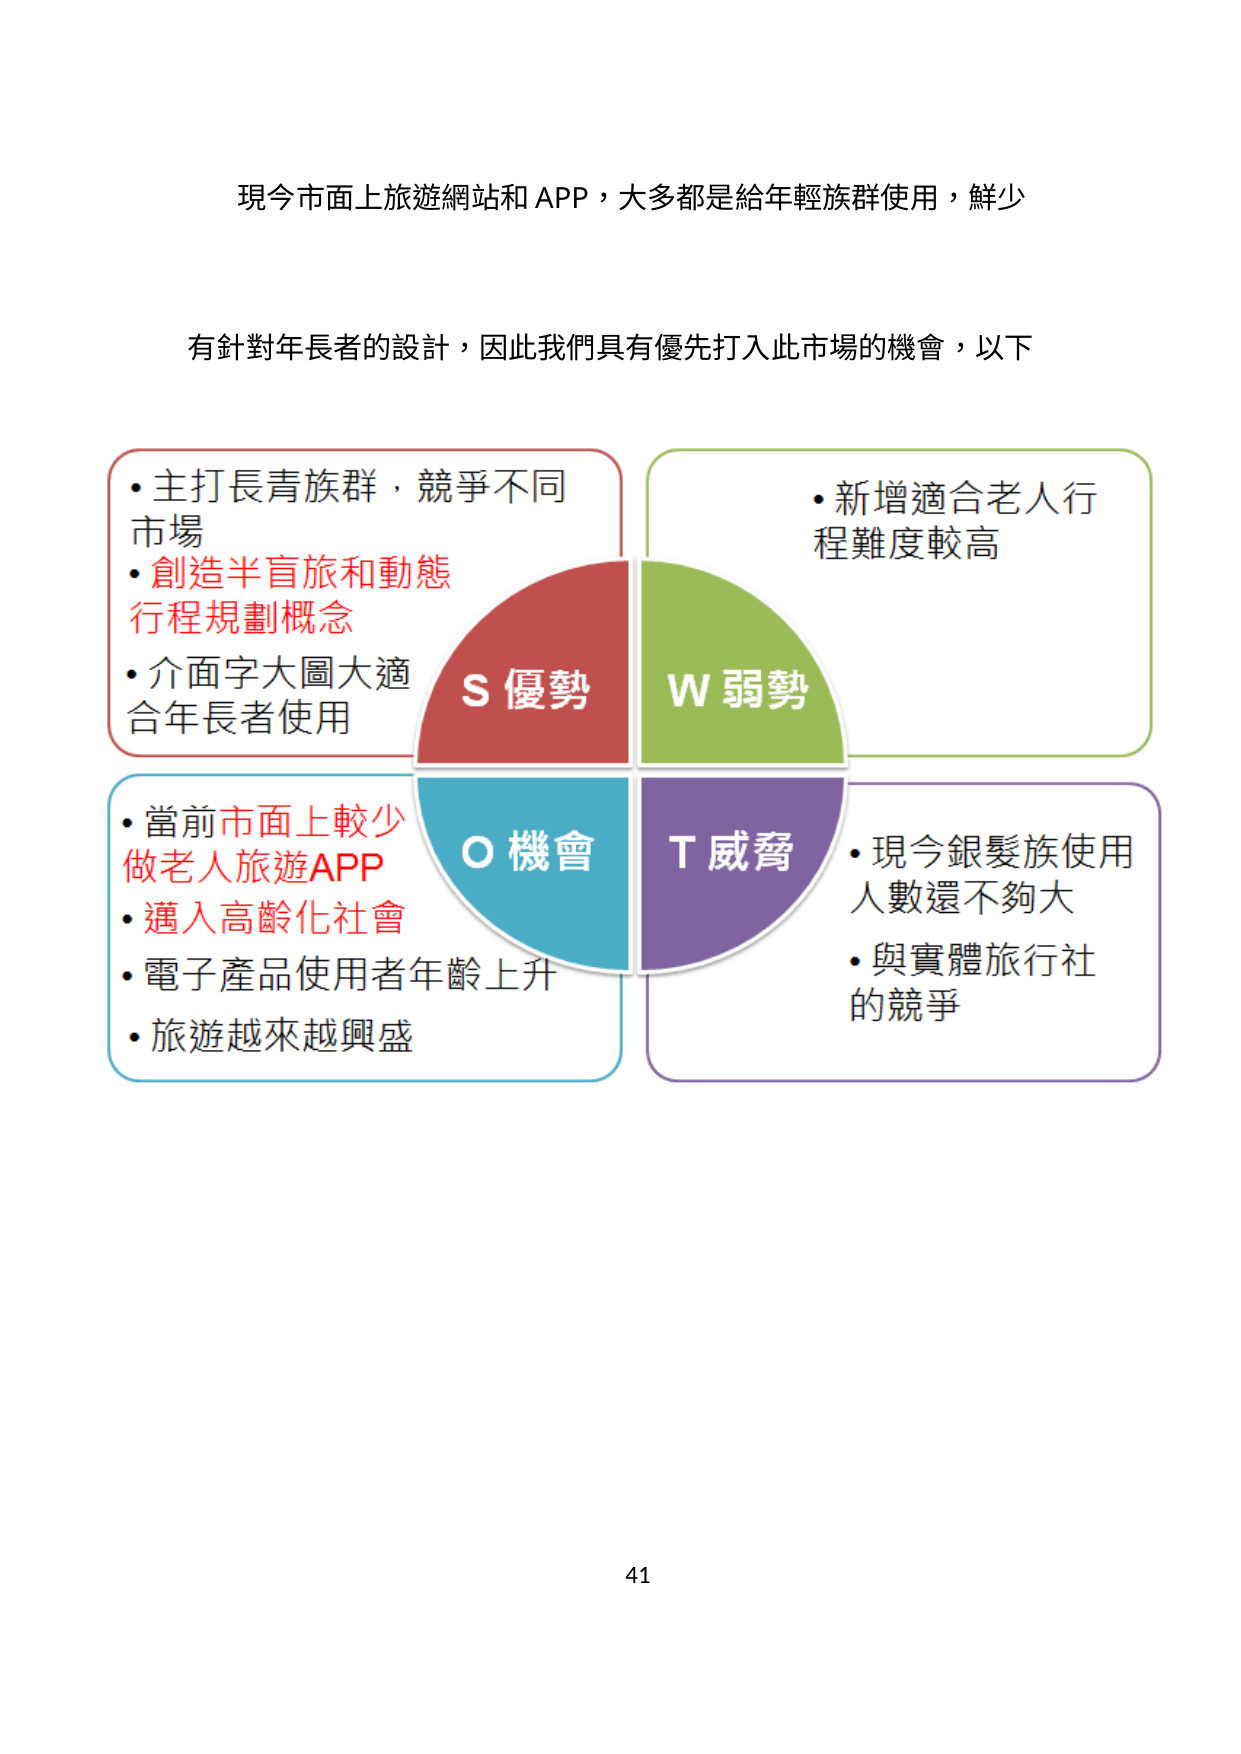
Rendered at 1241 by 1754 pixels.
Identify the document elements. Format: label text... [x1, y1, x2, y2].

text 現今市面上旅遊網站和APP，大多都是給年輕族群使用，鮮少有針對年長者的設計，因此我們具有優先打入此市場的機會，以下為SWOT的分析： [187, 159, 1038, 384]
picture [93, 432, 1175, 1100]
